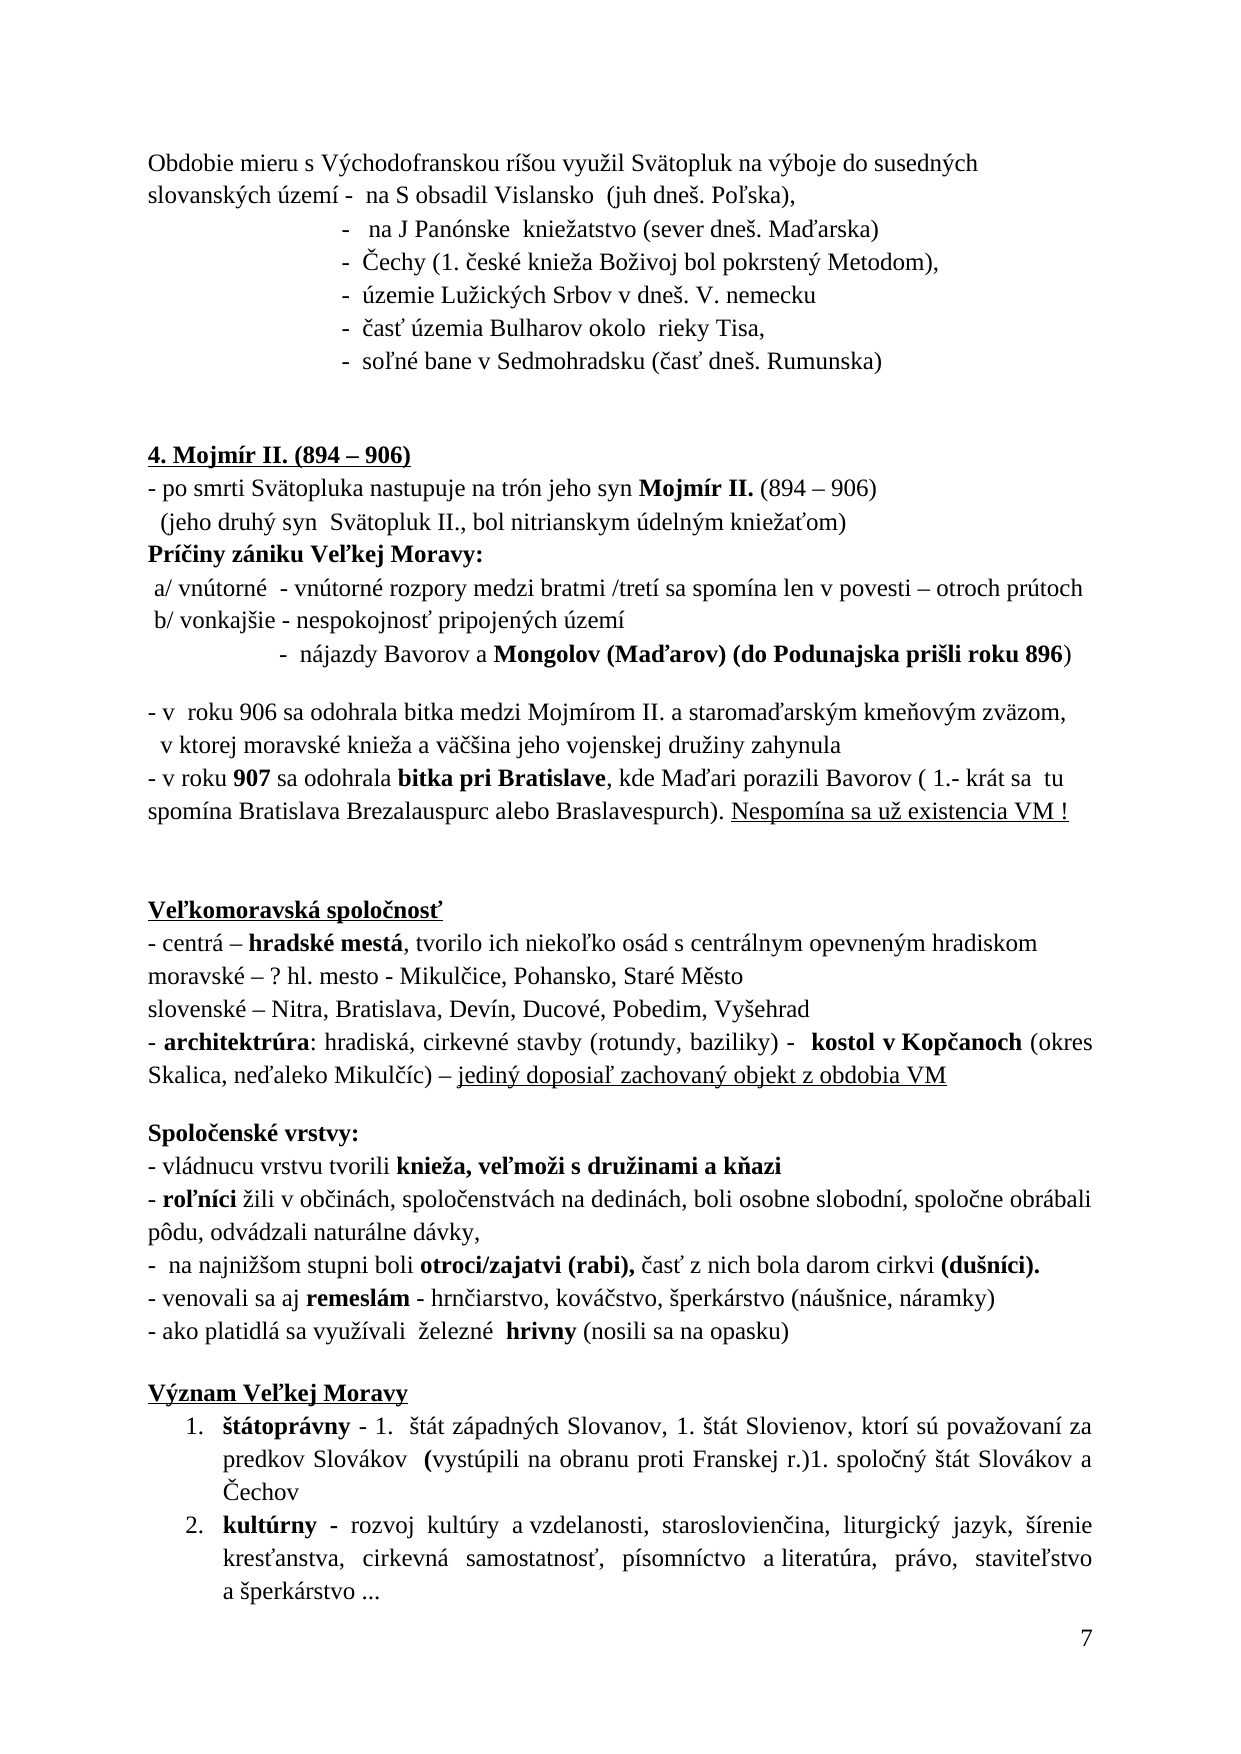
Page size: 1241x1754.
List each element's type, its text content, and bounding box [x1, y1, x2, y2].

text - centrá – hradské mestá, tvorilo ich niekoľko osád s centrálnym opevneným hradiskom moravské – ? hl. mesto - Mikulčice, Pohansko, Staré Město [148, 928, 1093, 989]
text slovenské – Nitra, Bratislava, Devín, Ducové, Pobedim, Vyšehrad [148, 994, 1093, 1023]
text spomína Bratislava Brezalauspurc alebo Braslavespurch). Nespomína sa už existencia VM ! [148, 796, 1093, 824]
text - venovali sa aj remeslám - hrnčiarstvo, kováčstvo, šperkárstvo (náušnice, náramky) [148, 1283, 1093, 1312]
text - územie Lužických Srbov v dneš. V. nemecku [148, 280, 1093, 308]
text v ktorej moravské knieža a väčšina jeho vojenskej družiny zahynula [148, 730, 1093, 758]
text - soľné bane v Sedmohradsku (časť dneš. Rumunska) [148, 346, 1093, 374]
text Význam Veľkej Moravy [148, 1378, 1093, 1407]
text a/ vnútorné - vnútorné rozpory medzi bratmi /tretí sa spomína len v povesti – otroch prútoch [148, 573, 1093, 601]
text Veľkomoravská spoločnosť [148, 895, 1093, 923]
text - roľníci žili v občinách, spoločenstvách na dedinách, boli osobne slobodní, spoločne obrábali pôdu, odvádzali naturálne dávky, [148, 1184, 1093, 1246]
text - na J Panónske kniežatstvo (sever dneš. Maďarska) [148, 214, 1093, 242]
text - po smrti Svätopluka nastupuje na trón jeho syn Mojmír II. (894 – 906) [148, 473, 1093, 502]
text - Čechy (1. české knieža Boživoj bol pokrstený Metodom), [148, 247, 1093, 275]
text - v roku 907 sa odohrala bitka pri Bratislave, kde Maďari porazili Bavorov ( 1.- krát sa tu [148, 763, 1093, 791]
text - na najnižšom stupni boli otroci/zajatvi (rabi), časť z nich bola darom cirkvi (dušníci). [148, 1250, 1093, 1279]
text - nájazdy Bavorov a Mongolov (Maďarov) (do Podunajska prišli roku 896) [148, 639, 1093, 667]
list štátoprávny - 1. štát západných Slovanov, 1. štát Slovienov, ktorí sú považovaní za predkov Slovákov (vystúpili na obranu proti Franskej r.)1. spoločný štát Slovákov a Čechov [185, 1411, 1093, 1506]
text 4. Mojmír II. (894 – 906) [148, 441, 1093, 469]
text - architektrúra: hradiská, cirkevné stavby (rotundy, baziliky) - kostol v Kopčanoch (okres Skalica, neďaleko Mikulčíc) – jediný doposiaľ zachovaný objekt z obdobia VM [148, 1027, 1093, 1089]
text - vládnucu vrstvu tvorili knieža, veľmoži s družinami a kňazi [148, 1151, 1093, 1180]
text Príčiny zániku Veľkej Moravy: [148, 539, 1093, 568]
text - časť územia Bulharov okolo rieky Tisa, [148, 313, 1093, 341]
text Obdobie mieru s Východofranskou ríšou využil Svätopluk na výboje do susedných slovanských území - na S obsadil Vislansko (juh dneš. Poľska), [148, 148, 1093, 209]
list kultúrny - rozvoj kultúry a vzdelanosti, staroslovienčina, liturgický jazyk, šírenie kresťanstva, cirkevná samostatnosť, písomníctvo a literatúra, právo, staviteľstvo a šperkárstvo ... [185, 1510, 1093, 1605]
text - ako platidlá sa využívali železné hrivny (nosili sa na opasku) [148, 1316, 1093, 1345]
text - v roku 906 sa odohrala bitka medzi Mojmírom II. a staromaďarským kmeňovým zväzom, [148, 697, 1093, 725]
text (jeho druhý syn Svätopluk II., bol nitrianskym údelným kniežaťom) [148, 507, 1093, 535]
text Spoločenské vrstvy: [148, 1118, 1093, 1147]
text b/ vonkajšie - nespokojnosť pripojených území [148, 606, 1093, 634]
